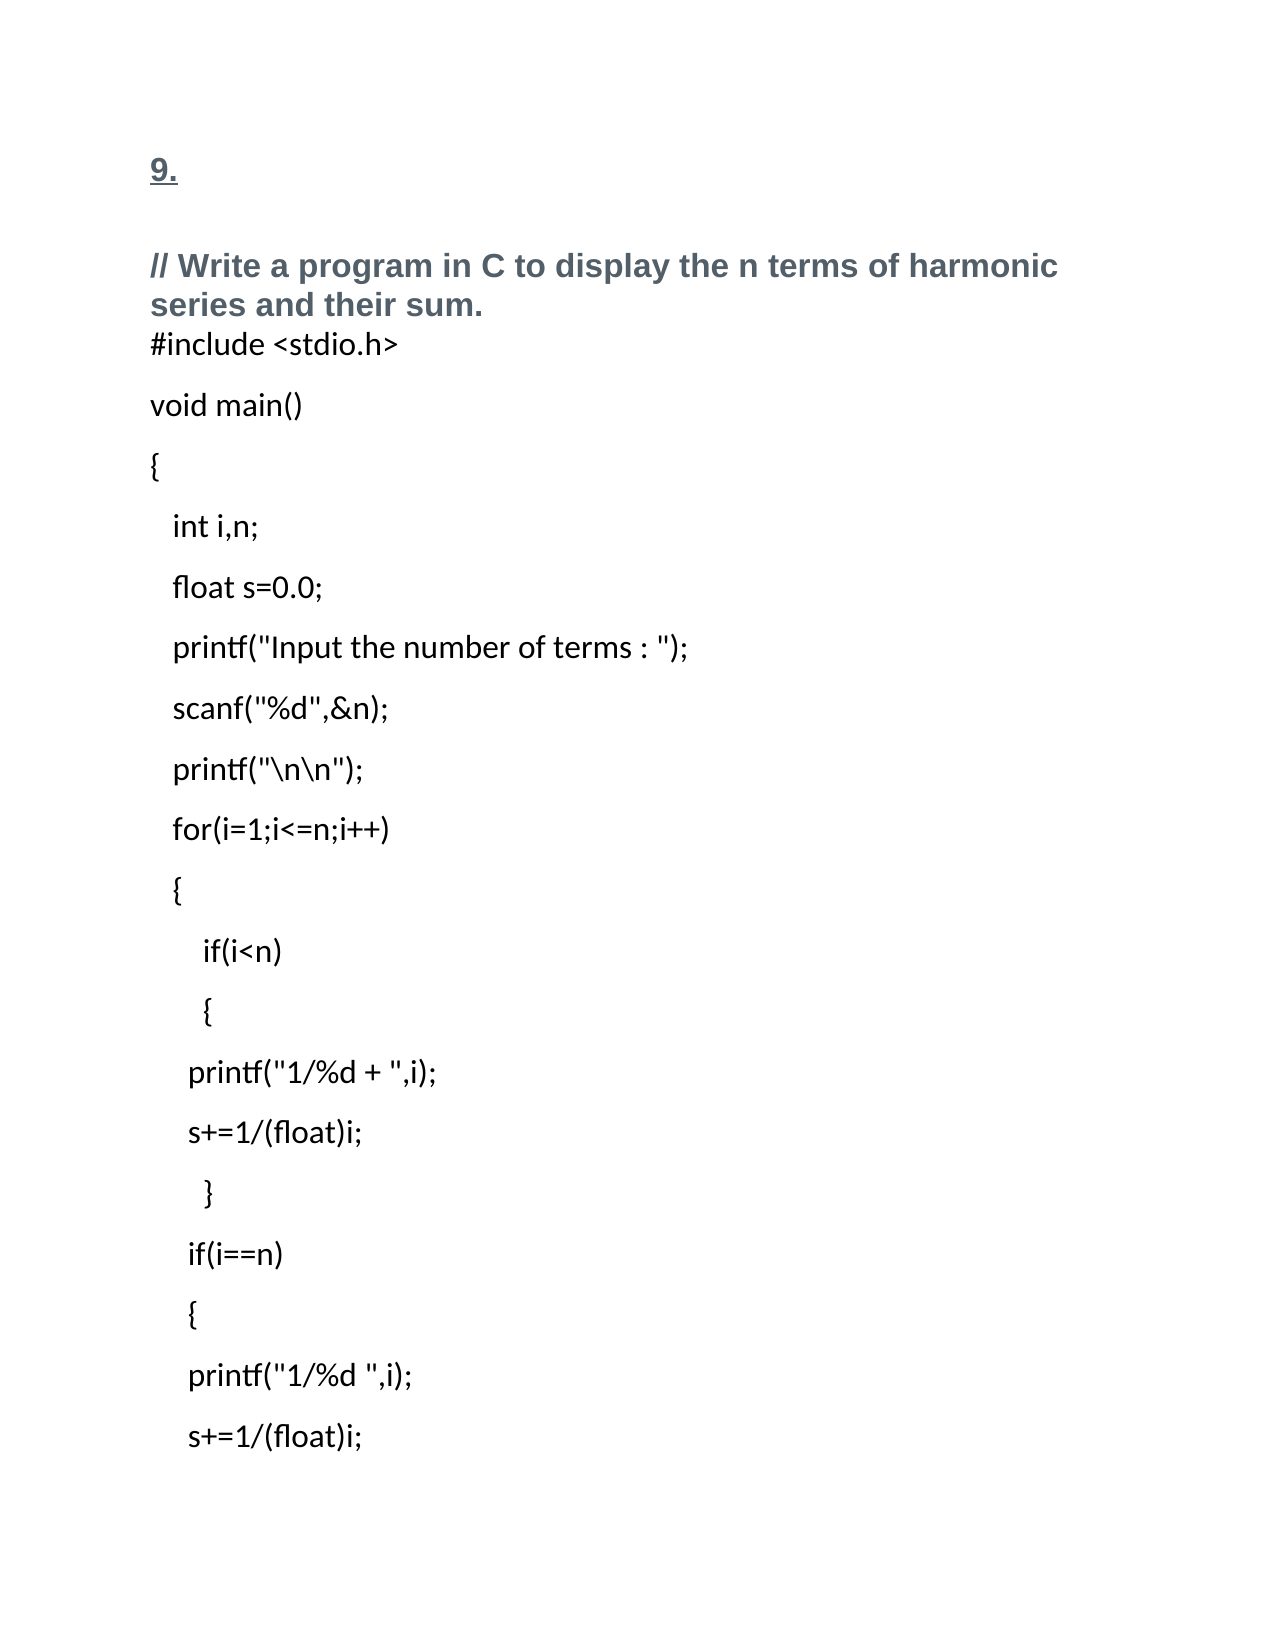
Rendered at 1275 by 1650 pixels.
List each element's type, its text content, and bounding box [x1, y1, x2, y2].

text printf("\n\n"); [150, 748, 1125, 788]
text #include <stdio.h> [150, 323, 1125, 364]
text void main() [150, 384, 1125, 425]
text scanf("%d",&n); [150, 687, 1125, 728]
text printf("1/%d + ",i); [150, 1051, 1125, 1092]
text } [150, 1172, 1125, 1213]
text printf("1/%d ",i); [150, 1354, 1125, 1395]
text s+=1/(float)i; [150, 1415, 1125, 1455]
text { [150, 869, 1125, 910]
text { [150, 445, 1125, 485]
text if(i==n) [150, 1233, 1125, 1273]
text int i,n; [150, 505, 1125, 546]
text printf("Input the number of terms : "); [150, 627, 1125, 667]
text s+=1/(float)i; [150, 1112, 1125, 1152]
text { [150, 990, 1125, 1031]
text for(i=1;i<=n;i++) [150, 808, 1125, 849]
text // Write a program in C to display the n terms of harmonic series and their sum. [150, 247, 1125, 323]
text float s=0.0; [150, 566, 1125, 607]
text 9. [150, 150, 1125, 188]
text { [150, 1293, 1125, 1334]
text if(i<n) [150, 930, 1125, 970]
